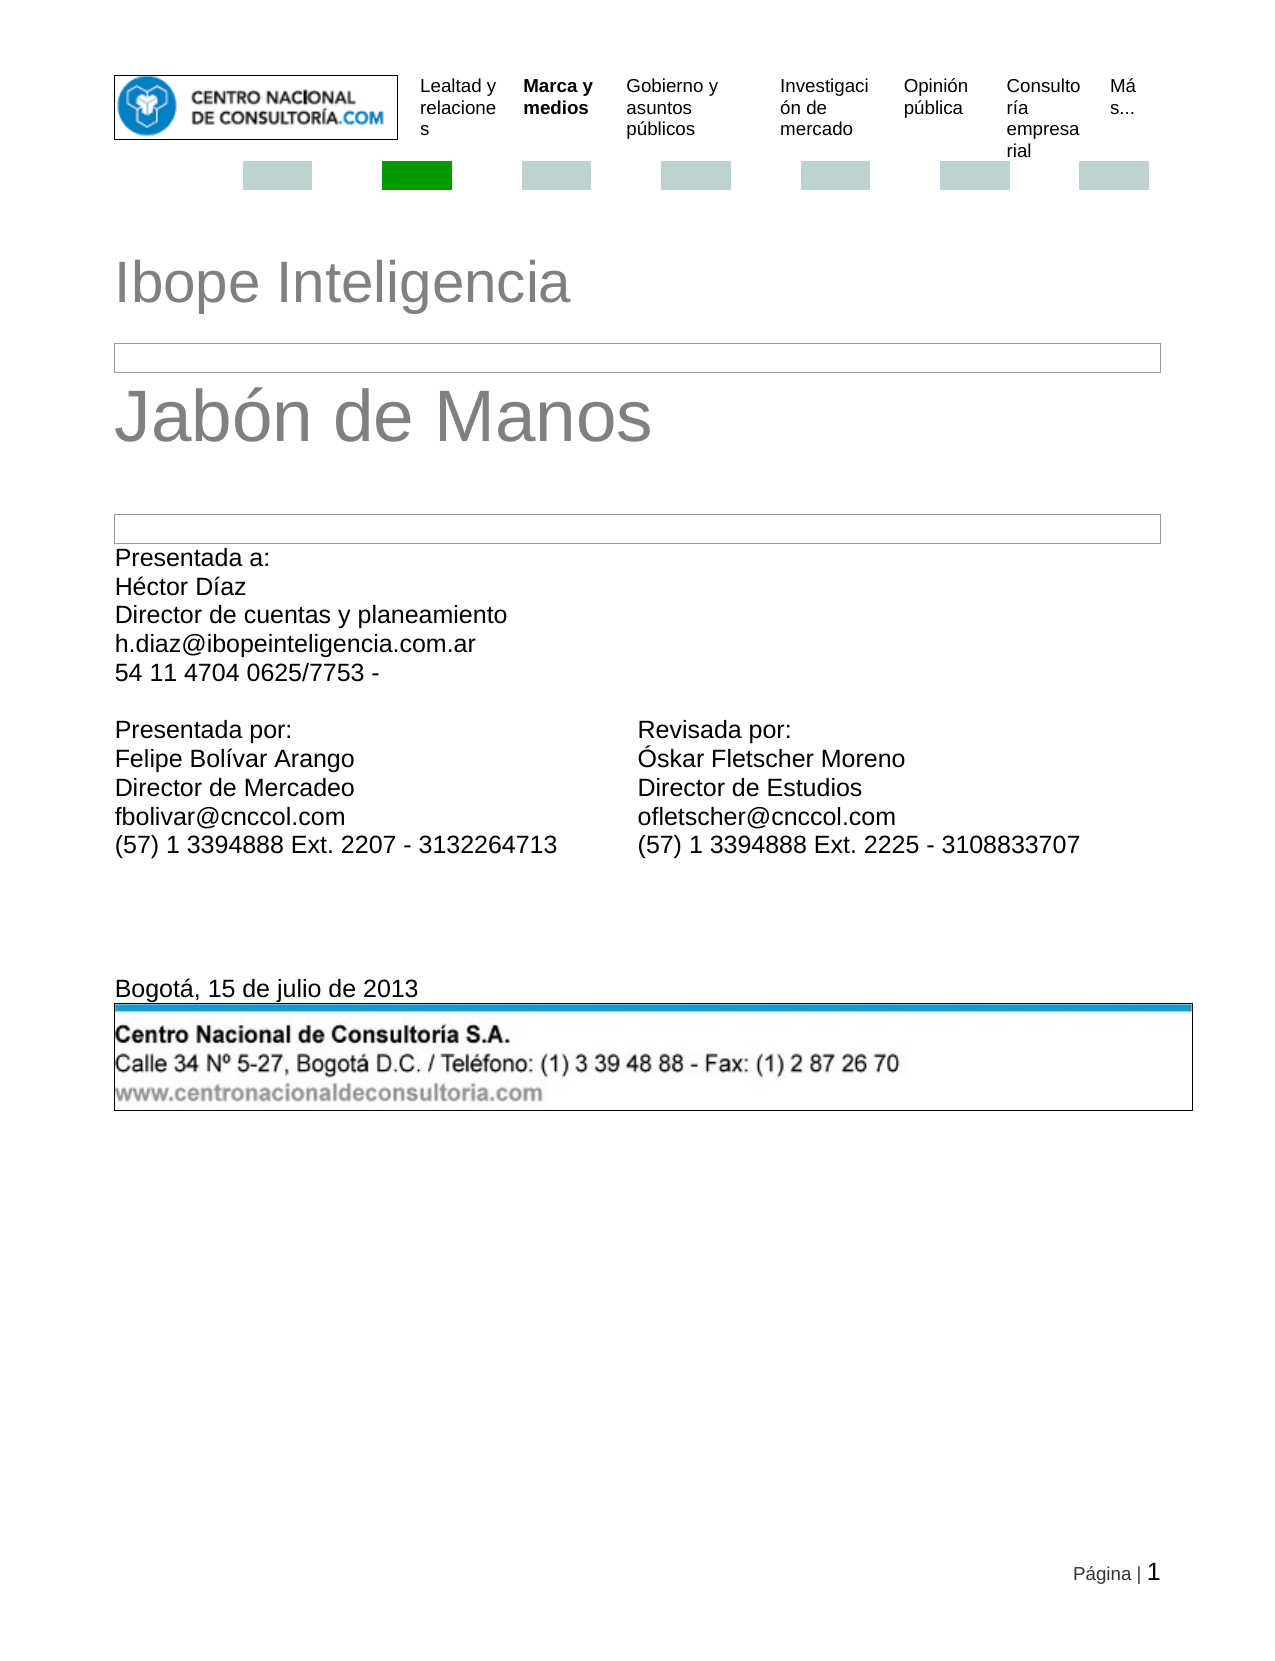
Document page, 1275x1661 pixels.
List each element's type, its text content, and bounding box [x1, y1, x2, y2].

table_header Presentada a: [103, 543, 1149, 572]
picture [115, 1004, 1192, 1110]
table_header [115, 344, 1160, 372]
table_cell h.diaz@ibopeinteligencia.com.ar [103, 629, 1149, 658]
text Ibope Inteligencia [114, 247, 1160, 314]
text Jabón de Manos [114, 373, 1160, 456]
table_header Revisada por: [626, 716, 1149, 744]
table_cell ofletscher@cnccol.com [626, 802, 1149, 831]
table_cell Director de Estudios [626, 773, 1149, 802]
table_cell Héctor Díaz [103, 572, 1149, 601]
table_cell Director de Mercadeo [103, 773, 626, 802]
table_cell (57) 1 3394888 Ext. 2207 - 3132264713 [103, 831, 626, 859]
table_header Presentada por: [103, 716, 626, 744]
table_cell Felipe Bolívar Arango [103, 744, 626, 773]
text Bogotá, 15 de julio de 2013 [114, 974, 1160, 1002]
table_header [115, 515, 1160, 543]
picture [115, 76, 397, 139]
table_cell Óskar Fletscher Moreno [626, 744, 1149, 773]
table_cell fbolivar@cnccol.com [103, 802, 626, 831]
table_cell Director de cuentas y planeamiento [103, 601, 1149, 629]
table_cell (57) 1 3394888 Ext. 2225 - 3108833707 [626, 831, 1149, 859]
table_cell 54 11 4704 0625/7753 - [103, 658, 1149, 687]
